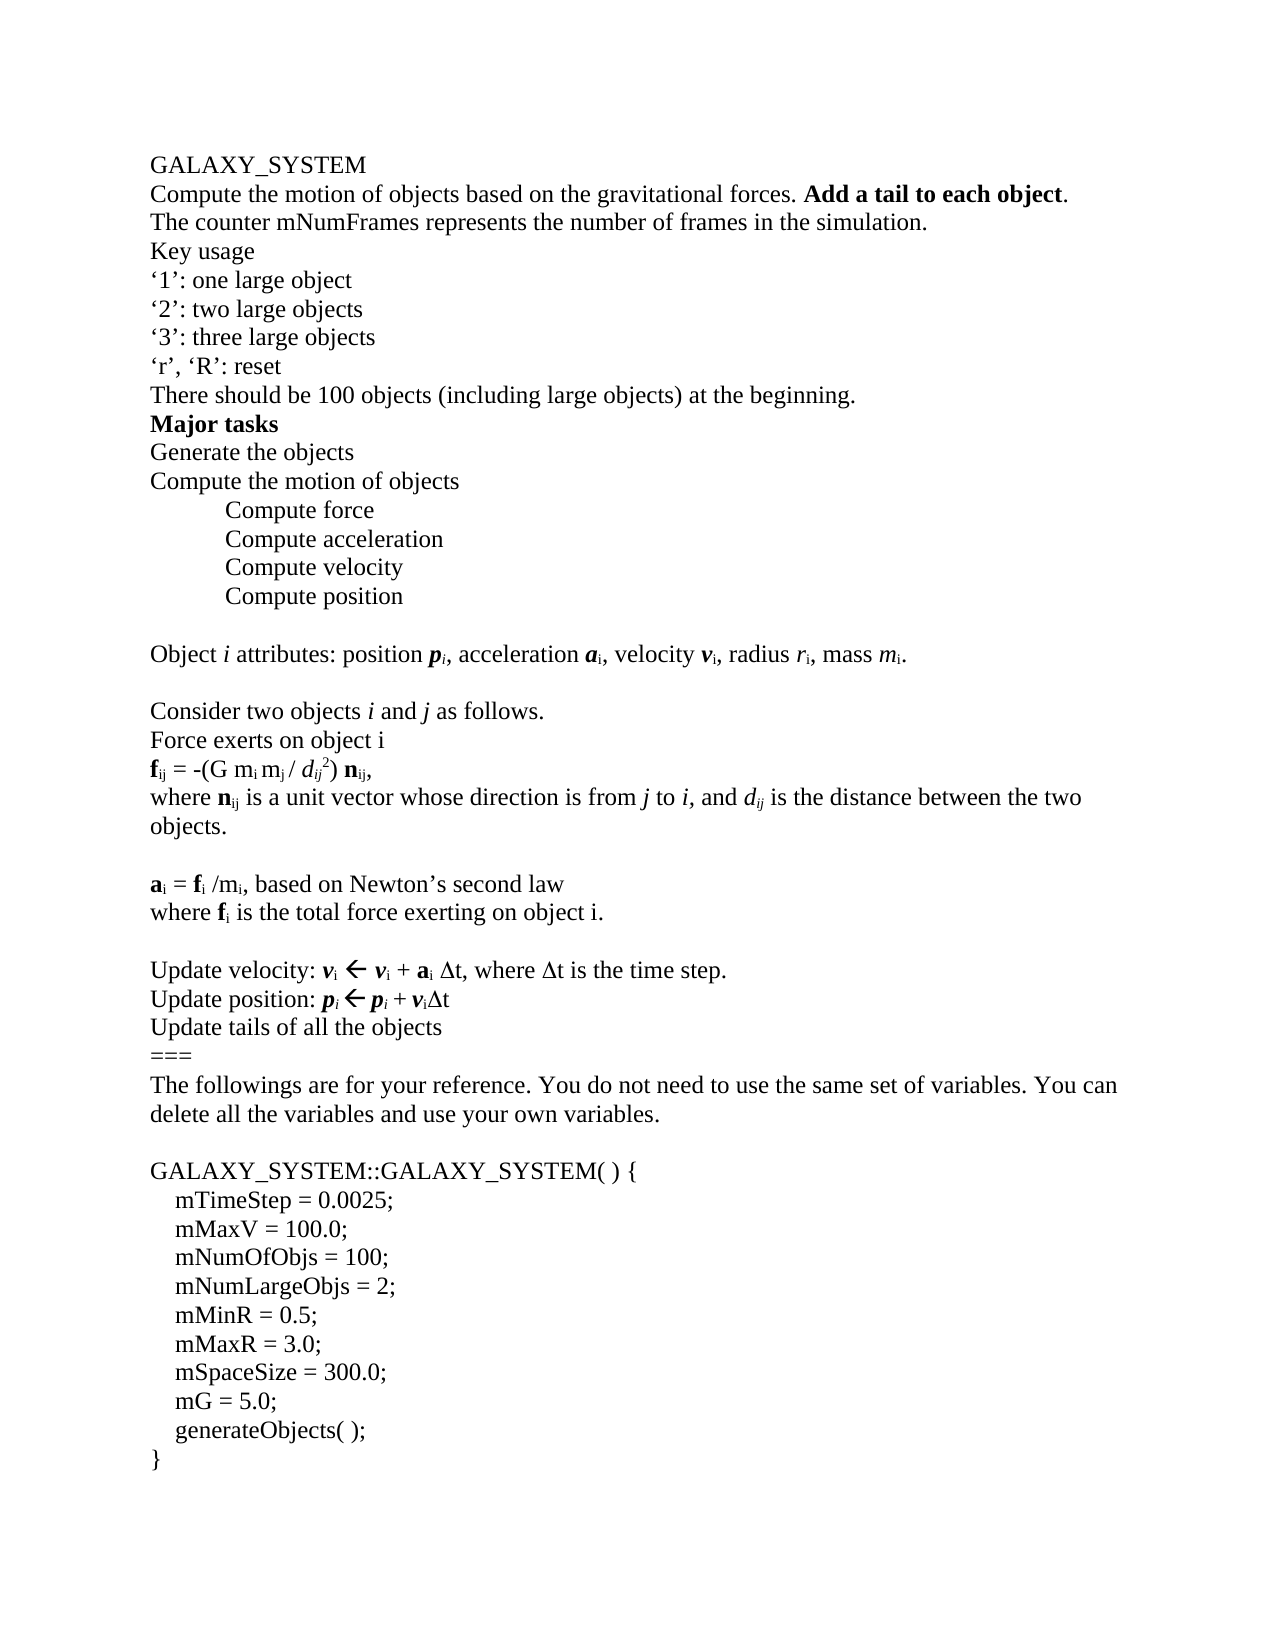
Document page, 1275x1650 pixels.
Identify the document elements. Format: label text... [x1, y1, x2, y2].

text Update tails of all the objects [150, 1012, 1125, 1041]
text There should be 100 objects (including large objects) at the beginning. [150, 380, 1125, 409]
text === [150, 1041, 1125, 1070]
text generateObjects( ); [150, 1415, 1125, 1444]
text fij = -(G mi mj / dij2) nij, [150, 754, 1125, 782]
text mTimeStep = 0.0025; [150, 1185, 1125, 1214]
text ‘1’: one large object [150, 265, 1125, 294]
text Key usage [150, 236, 1125, 265]
text Compute the motion of objects based on the gravitational forces. Add a tail to each object. [150, 179, 1125, 207]
text Compute the motion of objects [150, 466, 1125, 495]
text Object i attributes: position pi, acceleration ai, velocity vi, radius ri, mass mi. [150, 639, 1125, 667]
text mNumOfObjs = 100; [150, 1242, 1125, 1271]
text mNumLargeObjs = 2; [150, 1271, 1125, 1300]
text Generate the objects [150, 437, 1125, 466]
text Major tasks [150, 409, 1125, 437]
text ai = fi /mi, based on Newton’s second law [150, 869, 1125, 897]
text Force exerts on object i [150, 725, 1125, 754]
text Update velocity: vi vi + ai t, where t is the time step. [150, 955, 1125, 984]
text The followings are for your reference. You do not need to use the same set of variables. You can delete all the variables and use your own variables. [150, 1070, 1125, 1127]
text where fi is the total force exerting on object i. [150, 897, 1125, 926]
text Compute velocity [150, 552, 1125, 581]
text The counter mNumFrames represents the number of frames in the simulation. [150, 207, 1125, 236]
text Consider two objects i and j as follows. [150, 696, 1125, 725]
text GALAXY_SYSTEM [150, 150, 1125, 179]
text Compute position [150, 581, 1125, 610]
text mG = 5.0; [150, 1386, 1125, 1415]
text Compute force [150, 495, 1125, 524]
text Compute acceleration [150, 524, 1125, 552]
text } [150, 1444, 1125, 1472]
text Update position: pi pi + vit [150, 984, 1125, 1012]
text mSpaceSize = 300.0; [150, 1357, 1125, 1386]
text ‘r’, ‘R’: reset [150, 351, 1125, 380]
text where nij is a unit vector whose direction is from j to i, and dij is the distance between the two objects. [150, 782, 1125, 840]
text mMaxR = 3.0; [150, 1329, 1125, 1357]
text ‘2’: two large objects [150, 294, 1125, 322]
text ‘3’: three large objects [150, 322, 1125, 351]
text mMinR = 0.5; [150, 1300, 1125, 1329]
text GALAXY_SYSTEM::GALAXY_SYSTEM( ) { [150, 1156, 1125, 1185]
text mMaxV = 100.0; [150, 1214, 1125, 1242]
